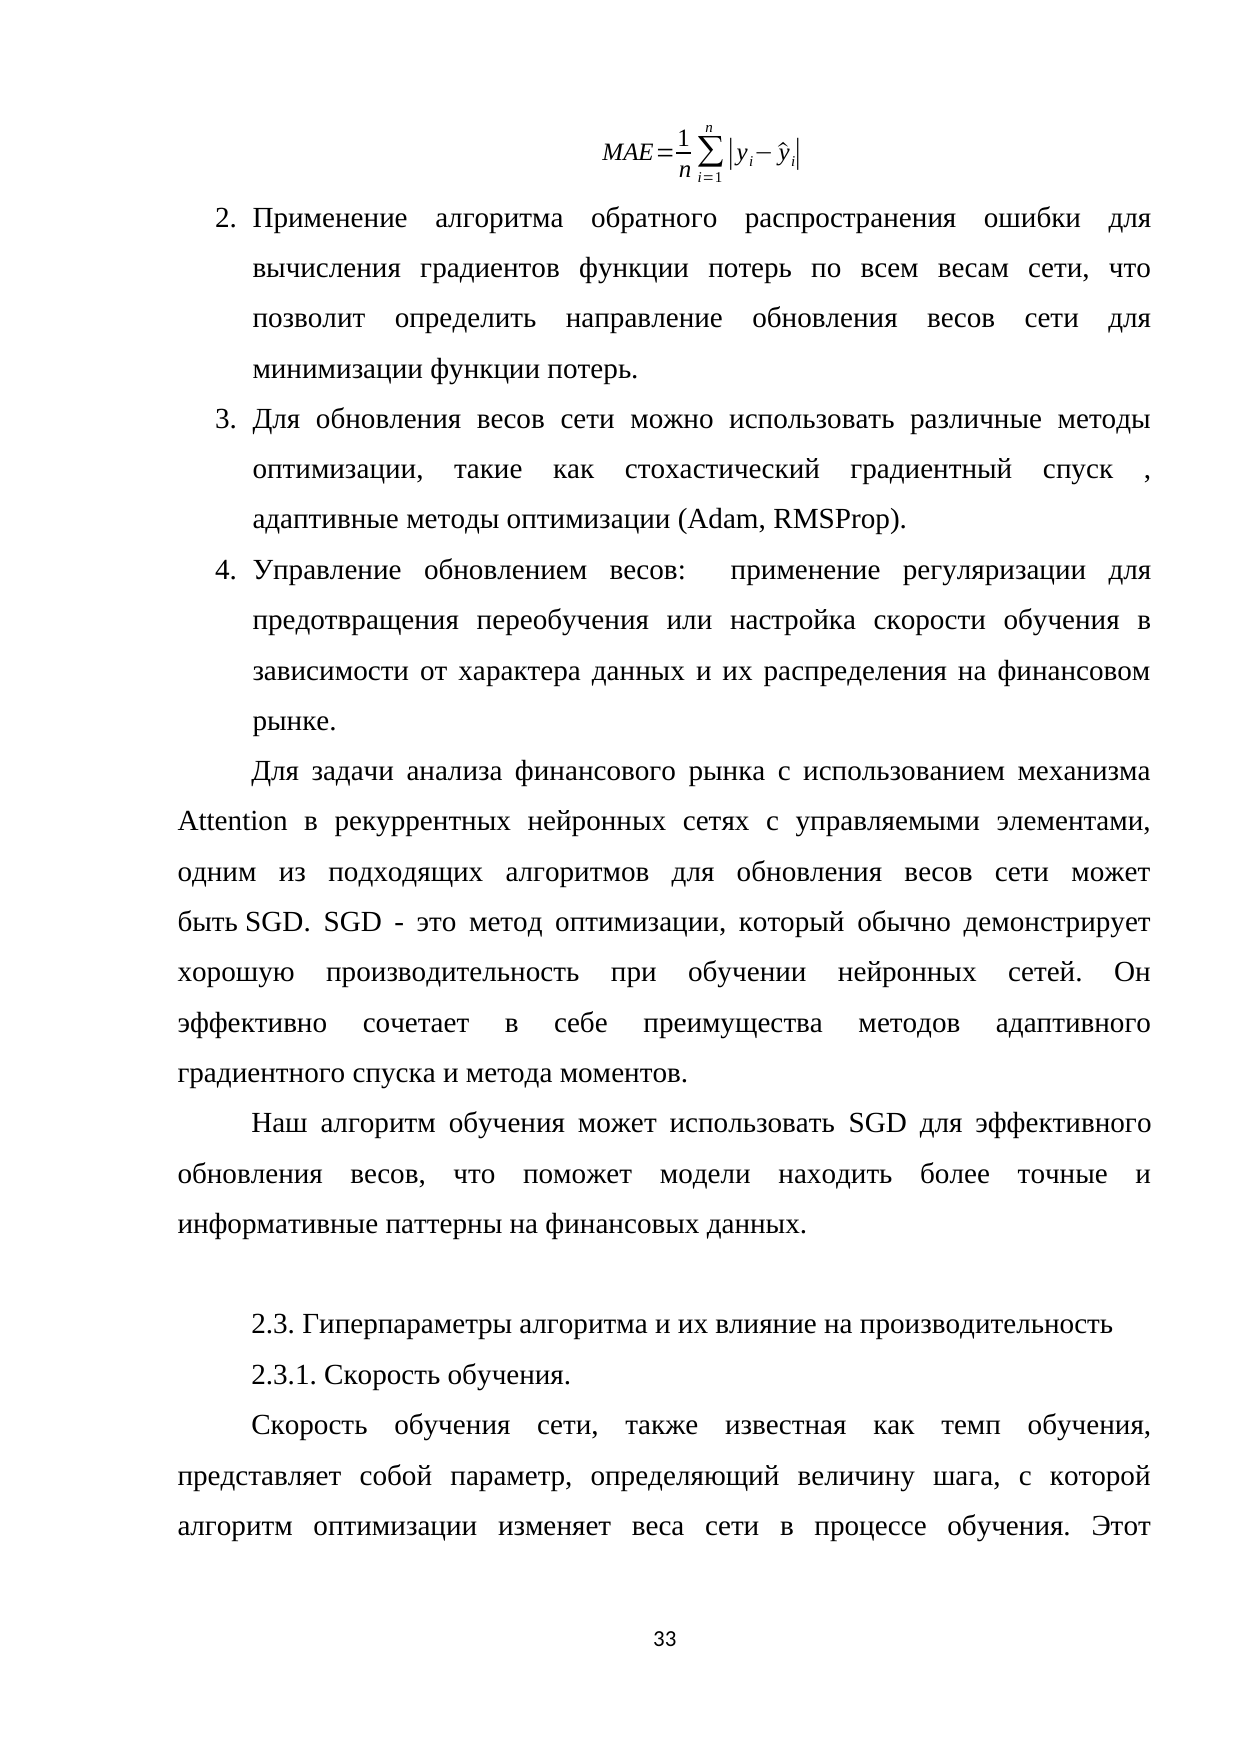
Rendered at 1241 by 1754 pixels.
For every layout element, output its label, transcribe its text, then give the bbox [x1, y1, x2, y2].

list Для обновления весов сети можно использовать различные методы оптимизации, такие как стохастический градиентный спуск , адаптивные методы оптимизации (Adam, RMSProp). [215, 401, 1152, 535]
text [177, 1407, 1152, 1541]
text Наш алгоритм обучения может использовать SGD для эффективного обновления весов, что поможет модели находить более точные и информативные паттерны на финансовых данных. [177, 1105, 1152, 1239]
text Для задачи анализа финансового рынка с использованием механизма Attention в рекуррентных нейронных сетях с управляемыми элементами, одним из подходящих алгоритмов для обновления весов сети может быть SGD. SGD - это метод оптимизации, который обычно демонстрирует хорошую производительность при обучении нейронных сетей. Он эффективно сочетает в себе преимущества методов адаптивного градиентного спуска и метода моментов. [177, 753, 1152, 1089]
text 2.3.1. Скорость обучения. [177, 1357, 1152, 1391]
list Применение алгоритма обратного распространения ошибки для вычисления градиентов функции потерь по всем весам сети, что позволит определить направление обновления весов сети для минимизации функции потерь. [215, 200, 1152, 384]
text 2.3. Гиперпараметры алгоритма и их влияние на производительность [177, 1307, 1152, 1340]
list Управление обновлением весов: применение регуляризации для предотвращения переобучения или настройка скорости обучения в зависимости от характера данных и их распределения на финансовом рынке. [215, 552, 1152, 736]
